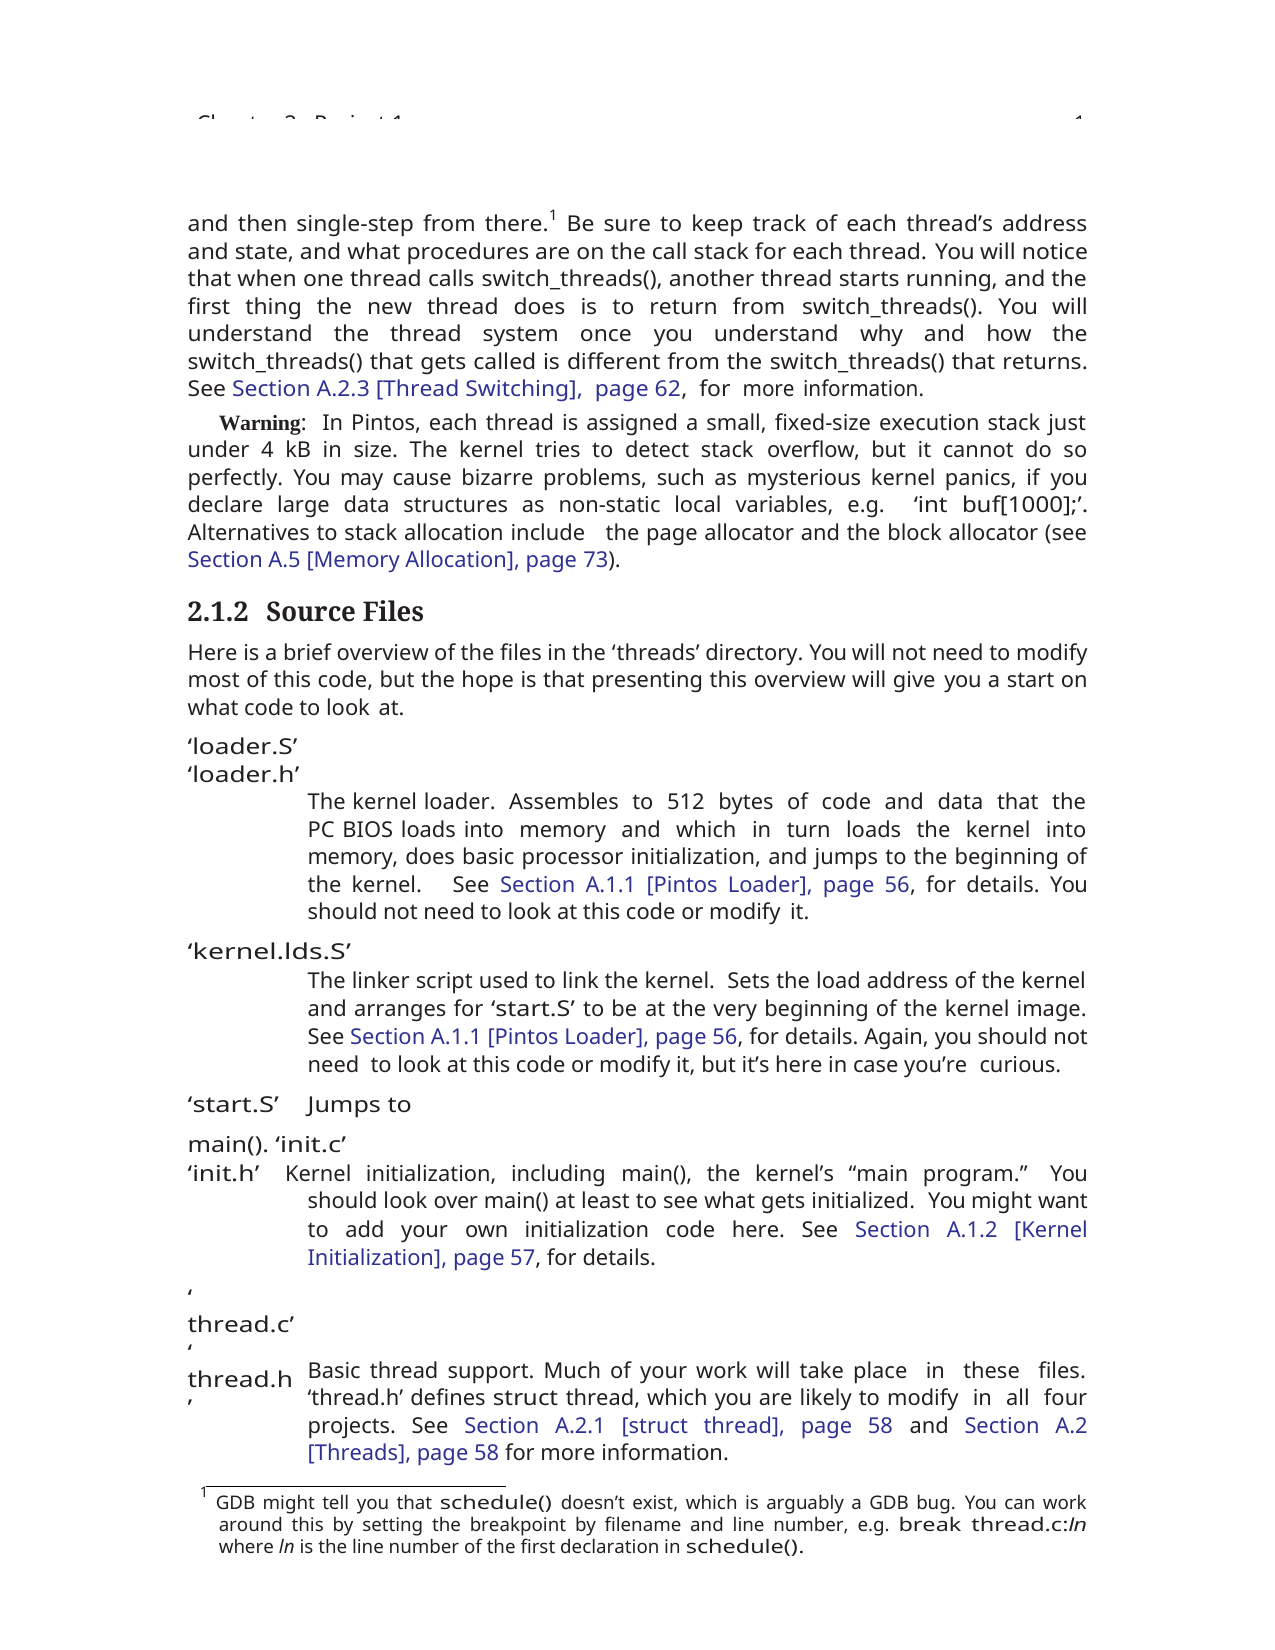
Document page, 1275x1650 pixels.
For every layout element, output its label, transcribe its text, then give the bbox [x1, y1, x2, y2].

text ‘loader.S’ ‘loader.h’ [187, 733, 343, 788]
text ‘thread.c’ ‘thread.h’ [187, 1283, 296, 1421]
text Warning: In Pintos, each thread is assigned a small, fixed-size execution stack just under 4 kB in size. The kernel tries to detect stack overflow, but it cannot do so perfectly. You may cause bizarre problems, such as mysterious kernel panics, if you declare large data structures as non-static local variables, e.g. ‘int buf[1000];’. Alternatives to stack allocation include the page allocator and the block allocator (see Section A.5 [Memory Allocation], page 73). [187, 408, 1088, 573]
text 1 GDB might tell you that schedule() doesn’t exist, which is arguably a GDB bug. You can work around this by setting the breakpoint by filename and line number, e.g. break thread.c:ln where ln is the line number of the first declaration in schedule(). [199, 1487, 1088, 1559]
text ‘kernel.lds.S’ [187, 937, 1095, 965]
text Here is a brief overview of the files in the ‘threads’ directory. You will not need to modify most of this code, but the hope is that presenting this overview will give you a start on what code to look at. [187, 638, 1088, 721]
text The linker script used to link the kernel. Sets the load address of the kernel and arranges for ‘start.S’ to be at the very beginning of the kernel image. See Section A.1.1 [Pintos Loader], page 56, for details. Again, you should not need to look at this code or modify it, but it’s here in case you’re curious. [307, 966, 1088, 1079]
text and then single-step from there.1 Be sure to keep track of each thread’s address and state, and what procedures are on the call stack for each thread. You will notice that when one thread calls switch_threads(), another thread starts running, and the first thing the new thread does is to return from switch_threads(). You will understand the thread system once you understand why and how the switch_threads() that gets called is different from the switch_threads() that returns. See Section A.2.3 [Thread Switching], page 62, for more information. [187, 209, 1088, 402]
text Basic thread support. Much of your work will take place in these files. ‘thread.h’ defines struct thread, which you are likely to modify in all four projects. See Section A.2.1 [struct thread], page 58 and Section A.2 [Threads], page 58 for more information. [307, 1356, 1088, 1466]
subtitle Source Files [187, 592, 1100, 629]
text ‘init.h’ Kernel initialization, including main(), the kernel’s “main program.” You should look over main() at least to see what gets initialized. You might want to add your own initialization code here. See Section A.1.2 [Kernel Initialization], page 57, for details. [187, 1158, 1088, 1272]
text The kernel loader. Assembles to 512 bytes of code and data that the PC BIOS loads into memory and which in turn loads the kernel into memory, does basic processor initialization, and jumps to the beginning of the kernel. See Section A.1.1 [Pintos Loader], page 56, for details. You should not need to look at this code or modify it. [307, 788, 1088, 925]
text ‘start.S’ Jumps to main(). ‘init.c’ [187, 1079, 486, 1158]
